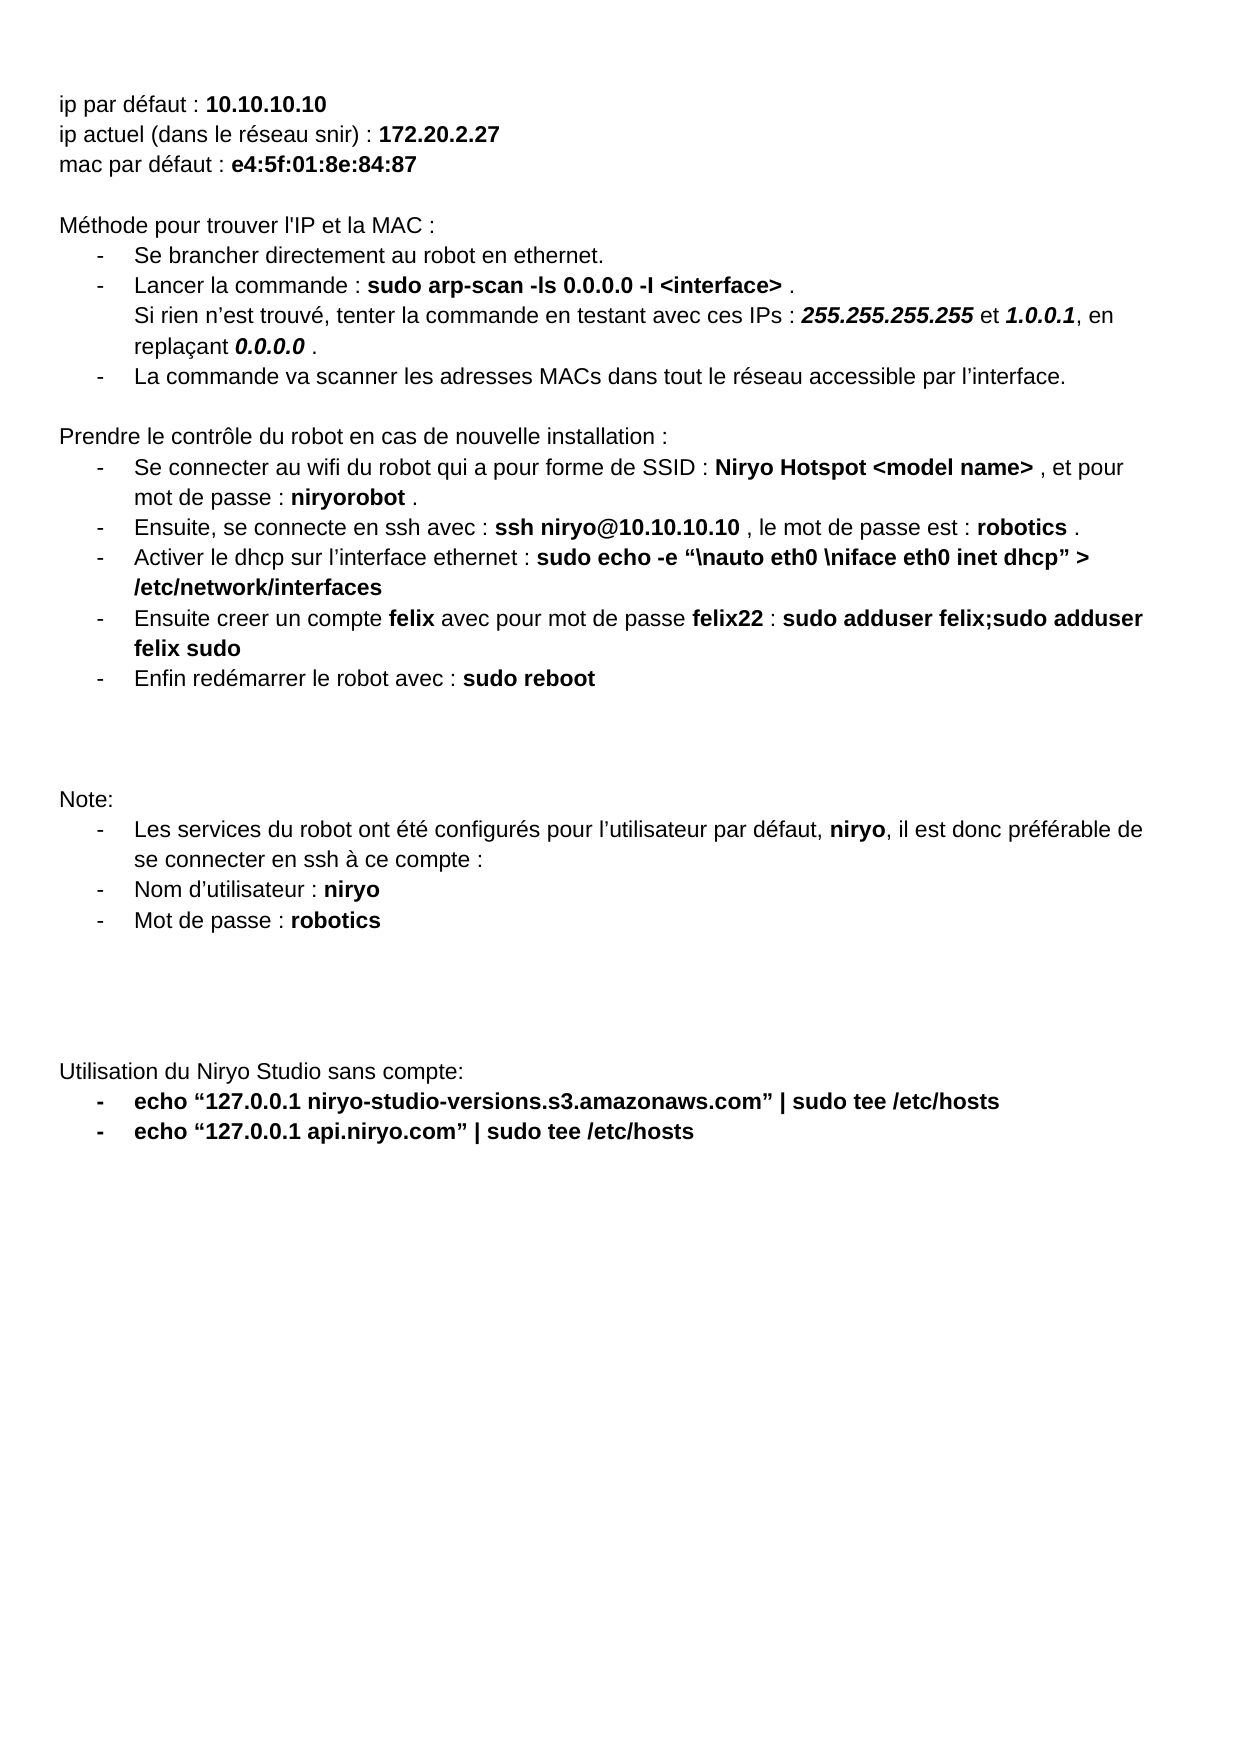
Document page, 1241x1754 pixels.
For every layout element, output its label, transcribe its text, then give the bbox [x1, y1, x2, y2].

text Utilisation du Niryo Studio sans compte: [59, 1058, 1149, 1084]
text Note: [59, 786, 1149, 812]
list Se connecter au wifi du robot qui a pour forme de SSID : Niryo Hotspot <model name> , et pour mot de passe : niryorobot . [96, 453, 1149, 510]
list echo “127.0.0.1 niryo-studio-versions.s3.amazonaws.com” | sudo tee /etc/hosts [96, 1088, 1149, 1114]
text Prendre le contrôle du robot en cas de nouvelle installation : [59, 423, 1149, 449]
text ip par défaut : 10.10.10.10 [59, 91, 1149, 117]
text ip actuel (dans le réseau snir) : 172.20.2.27 [59, 121, 1149, 147]
list Activer le dhcp sur l’interface ethernet : sudo echo -e “\nauto eth0 \niface eth0 inet dhcp” > /etc/network/interfaces [96, 544, 1149, 601]
list Nom d’utilisateur : niryo [96, 876, 1149, 903]
list Ensuite creer un compte felix avec pour mot de passe felix22 : sudo adduser felix;sudo adduser felix sudo [96, 604, 1149, 661]
list Ensuite, se connecte en ssh avec : ssh niryo@10.10.10.10 , le mot de passe est : robotics . [96, 514, 1149, 540]
list Mot de passe : robotics [96, 907, 1149, 933]
list La commande va scanner les adresses MACs dans tout le réseau accessible par l’interface. [96, 363, 1149, 389]
text Méthode pour trouver l'IP et la MAC : [59, 212, 1149, 238]
text mac par défaut : e4:5f:01:8e:84:87 [59, 151, 1149, 178]
list echo “127.0.0.1 api.niryo.com” | sudo tee /etc/hosts [96, 1118, 1149, 1144]
list Lancer la commande : sudo arp-scan -ls 0.0.0.0 -I <interface> . [96, 272, 1149, 298]
list Enfin redémarrer le robot avec : sudo reboot [96, 665, 1149, 691]
list Se brancher directement au robot en ethernet. [96, 242, 1149, 268]
list Les services du robot ont été configurés pour l’utilisateur par défaut, niryo, il est donc préférable de se connecter en ssh à ce compte : [96, 816, 1149, 872]
text Si rien n’est trouvé, tenter la commande en testant avec ces IPs : 255.255.255.255 et 1.0.0.1, en replaçant 0.0.0.0 . [134, 302, 1149, 359]
